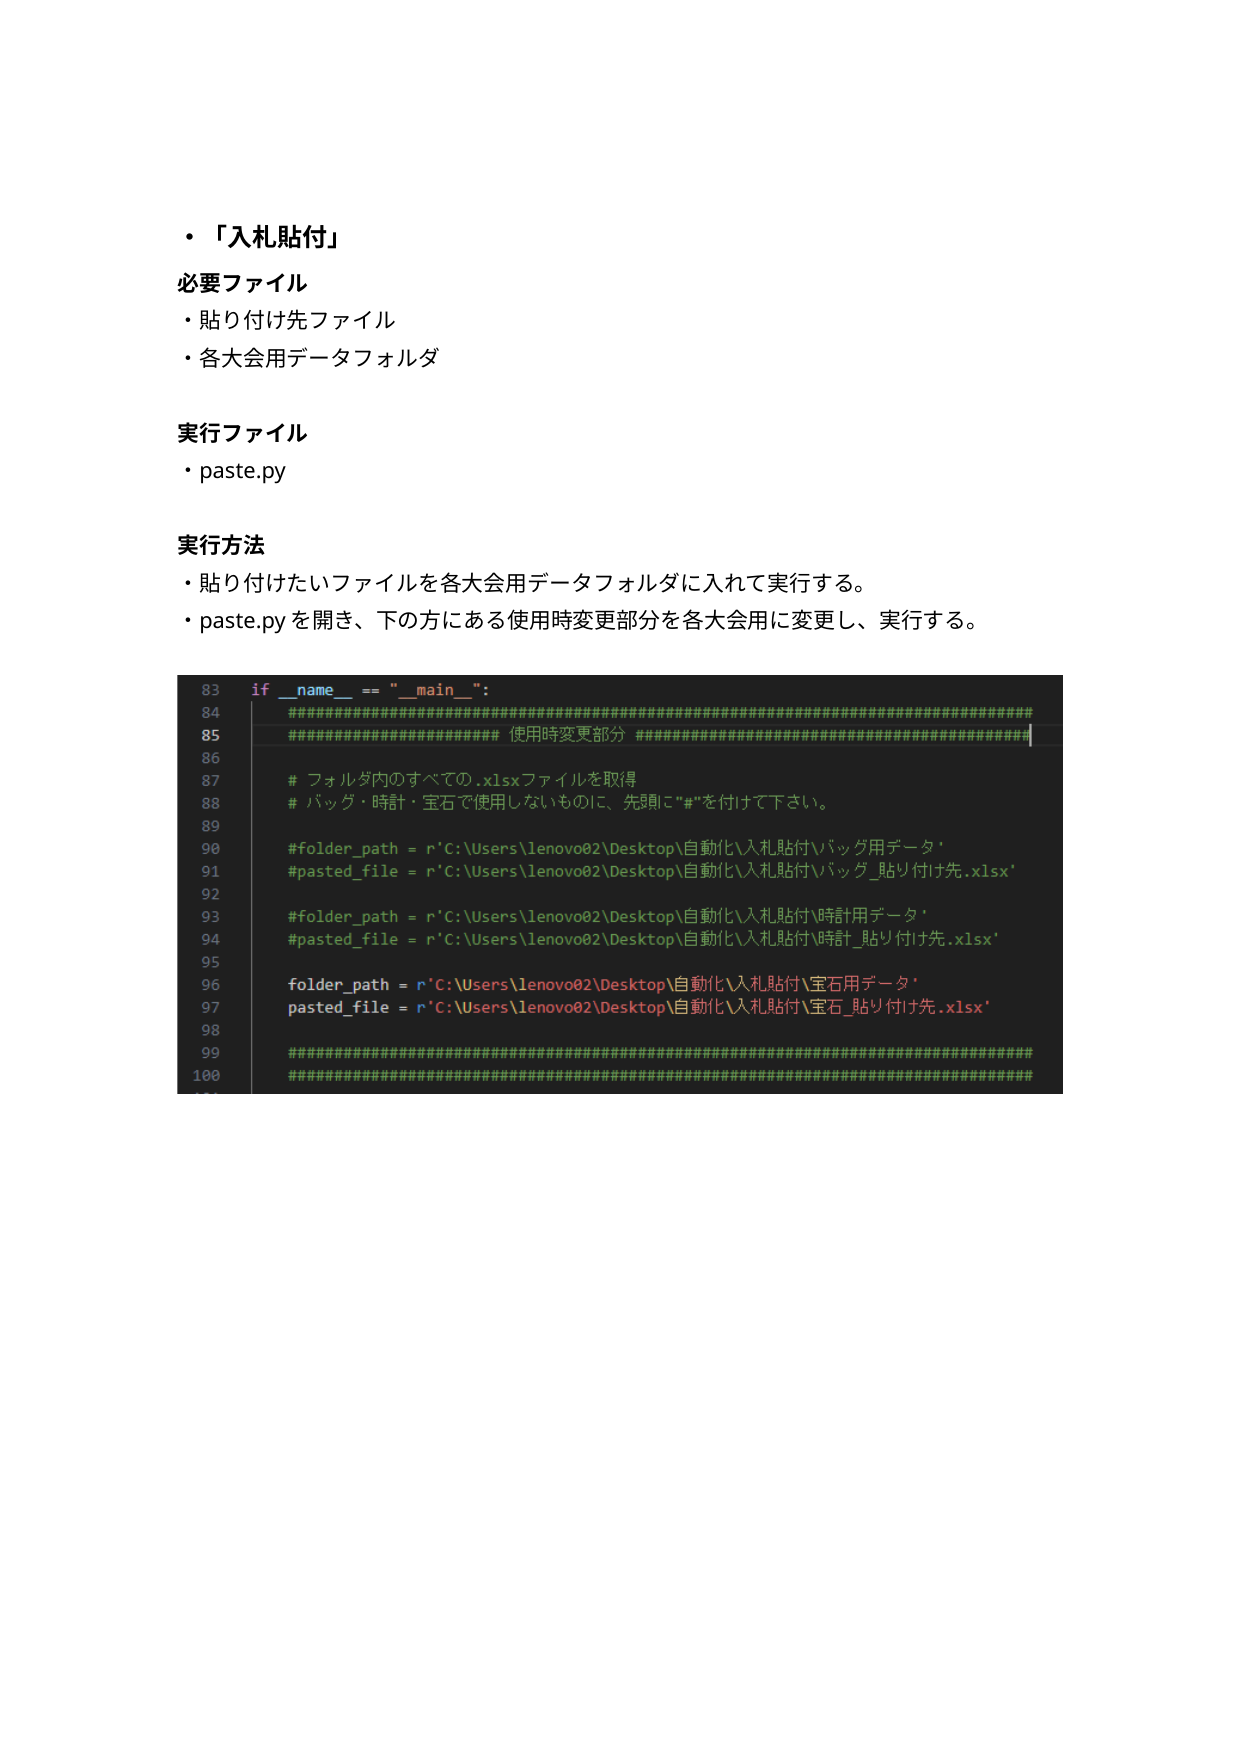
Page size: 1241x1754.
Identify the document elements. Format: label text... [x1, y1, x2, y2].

subtitle ・「入札貼付」 [177, 217, 1063, 254]
text ・paste.pyを開き、下の方にある使用時変更部分を各大会用に変更し、実行する。 [177, 600, 1063, 638]
text 必要ファイル [177, 263, 1063, 300]
picture [177, 675, 1063, 1094]
text ・paste.py [177, 450, 1063, 488]
text ・貼り付け先ファイル [177, 300, 1063, 338]
text 実行方法 [177, 525, 1063, 563]
text ・貼り付けたいファイルを各大会用データフォルダに入れて実行する。 [177, 563, 1063, 600]
text 実行ファイル [177, 413, 1063, 450]
text ・各大会用データフォルダ [177, 338, 1063, 375]
